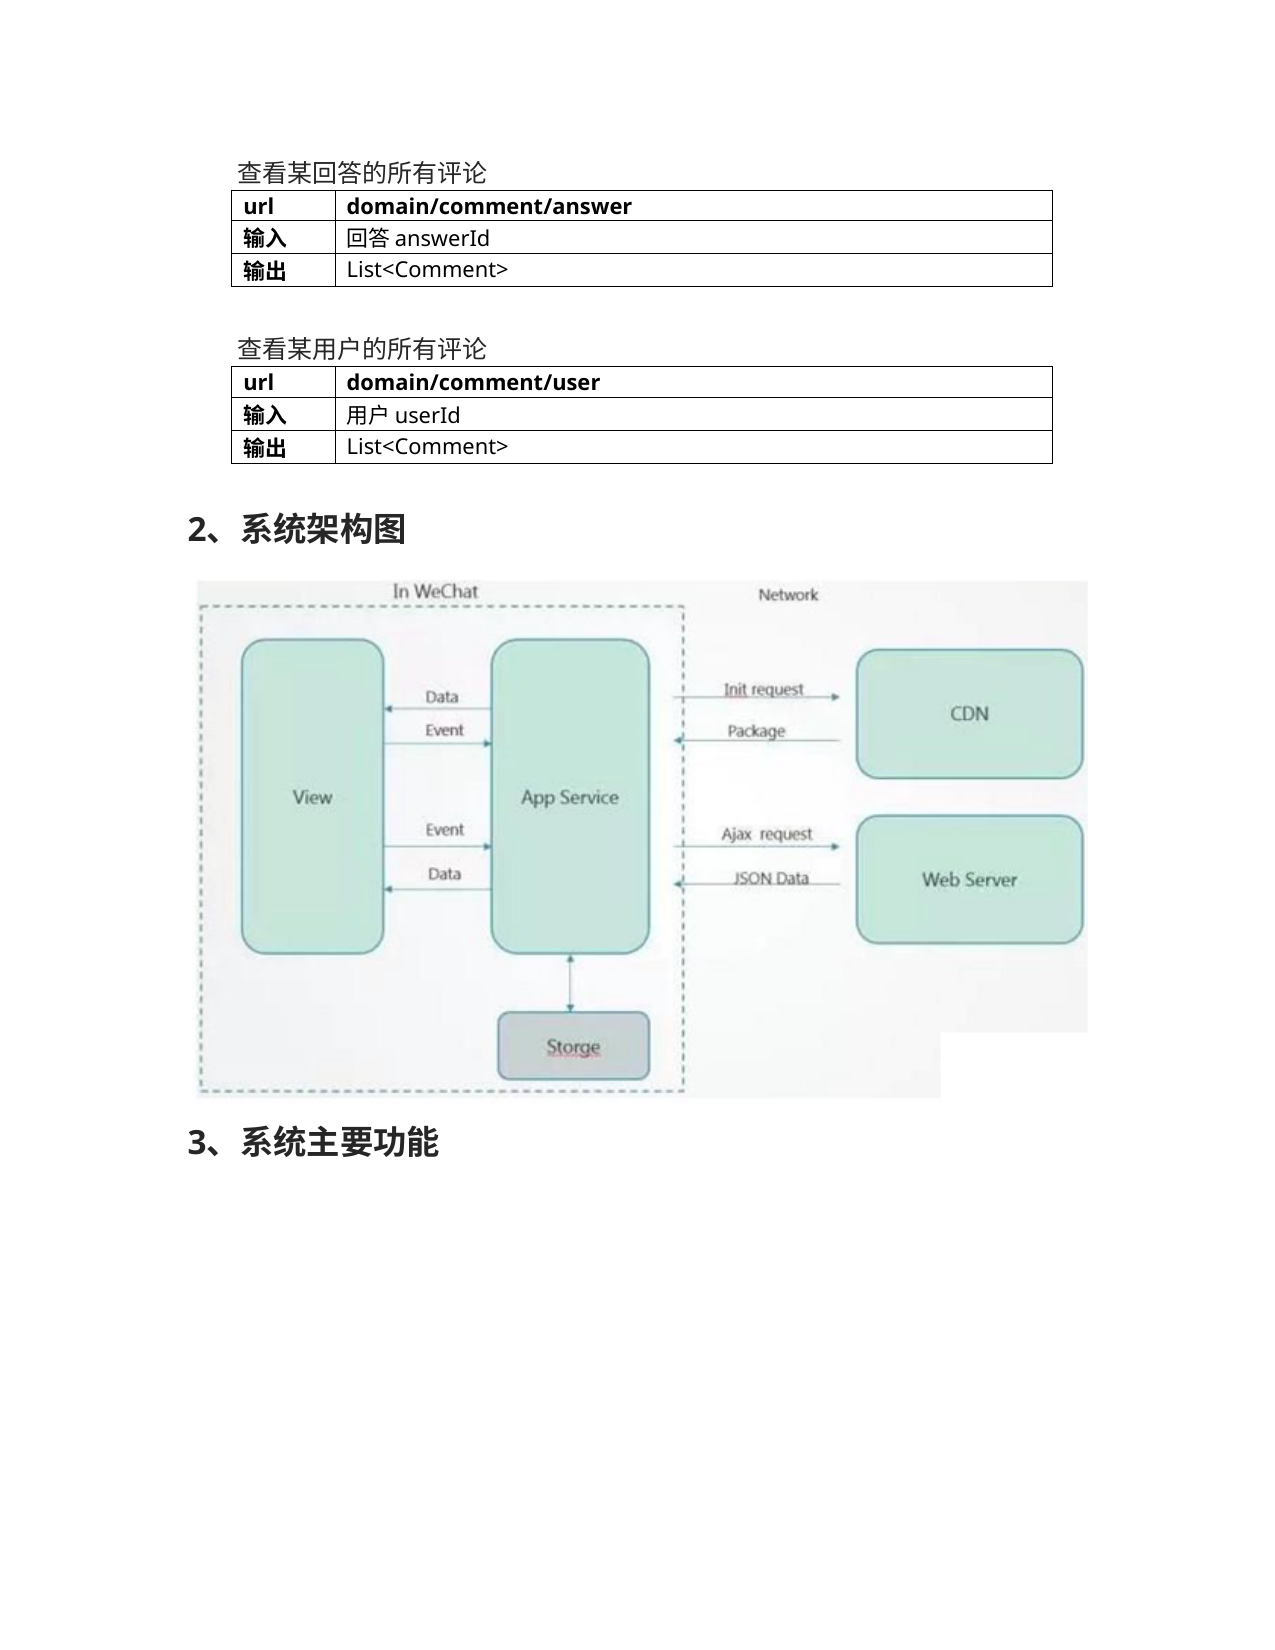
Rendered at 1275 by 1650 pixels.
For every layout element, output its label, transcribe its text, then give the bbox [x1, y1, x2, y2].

table_header url [232, 367, 335, 397]
table_cell 输入 [232, 221, 335, 253]
table_cell 用户userId [336, 398, 1052, 430]
text 查看某用户的所有评论 [187, 327, 1087, 366]
table_header url [232, 191, 335, 220]
table_cell List<Comment> [336, 431, 1052, 462]
table_cell List<Comment> [336, 254, 1052, 286]
table_cell 输入 [232, 398, 335, 430]
table_cell 输出 [232, 431, 335, 462]
picture [187, 578, 1088, 1116]
table_cell 回答answerId [336, 221, 1052, 253]
text 2、系统架构图 [187, 503, 1087, 552]
table_header domain/comment/user [336, 367, 1052, 397]
text 查看某回答的所有评论 [187, 150, 1087, 189]
table_header domain/comment/answer [336, 191, 1052, 220]
table_cell 输出 [232, 254, 335, 286]
text 3、系统主要功能 [187, 1116, 1087, 1164]
